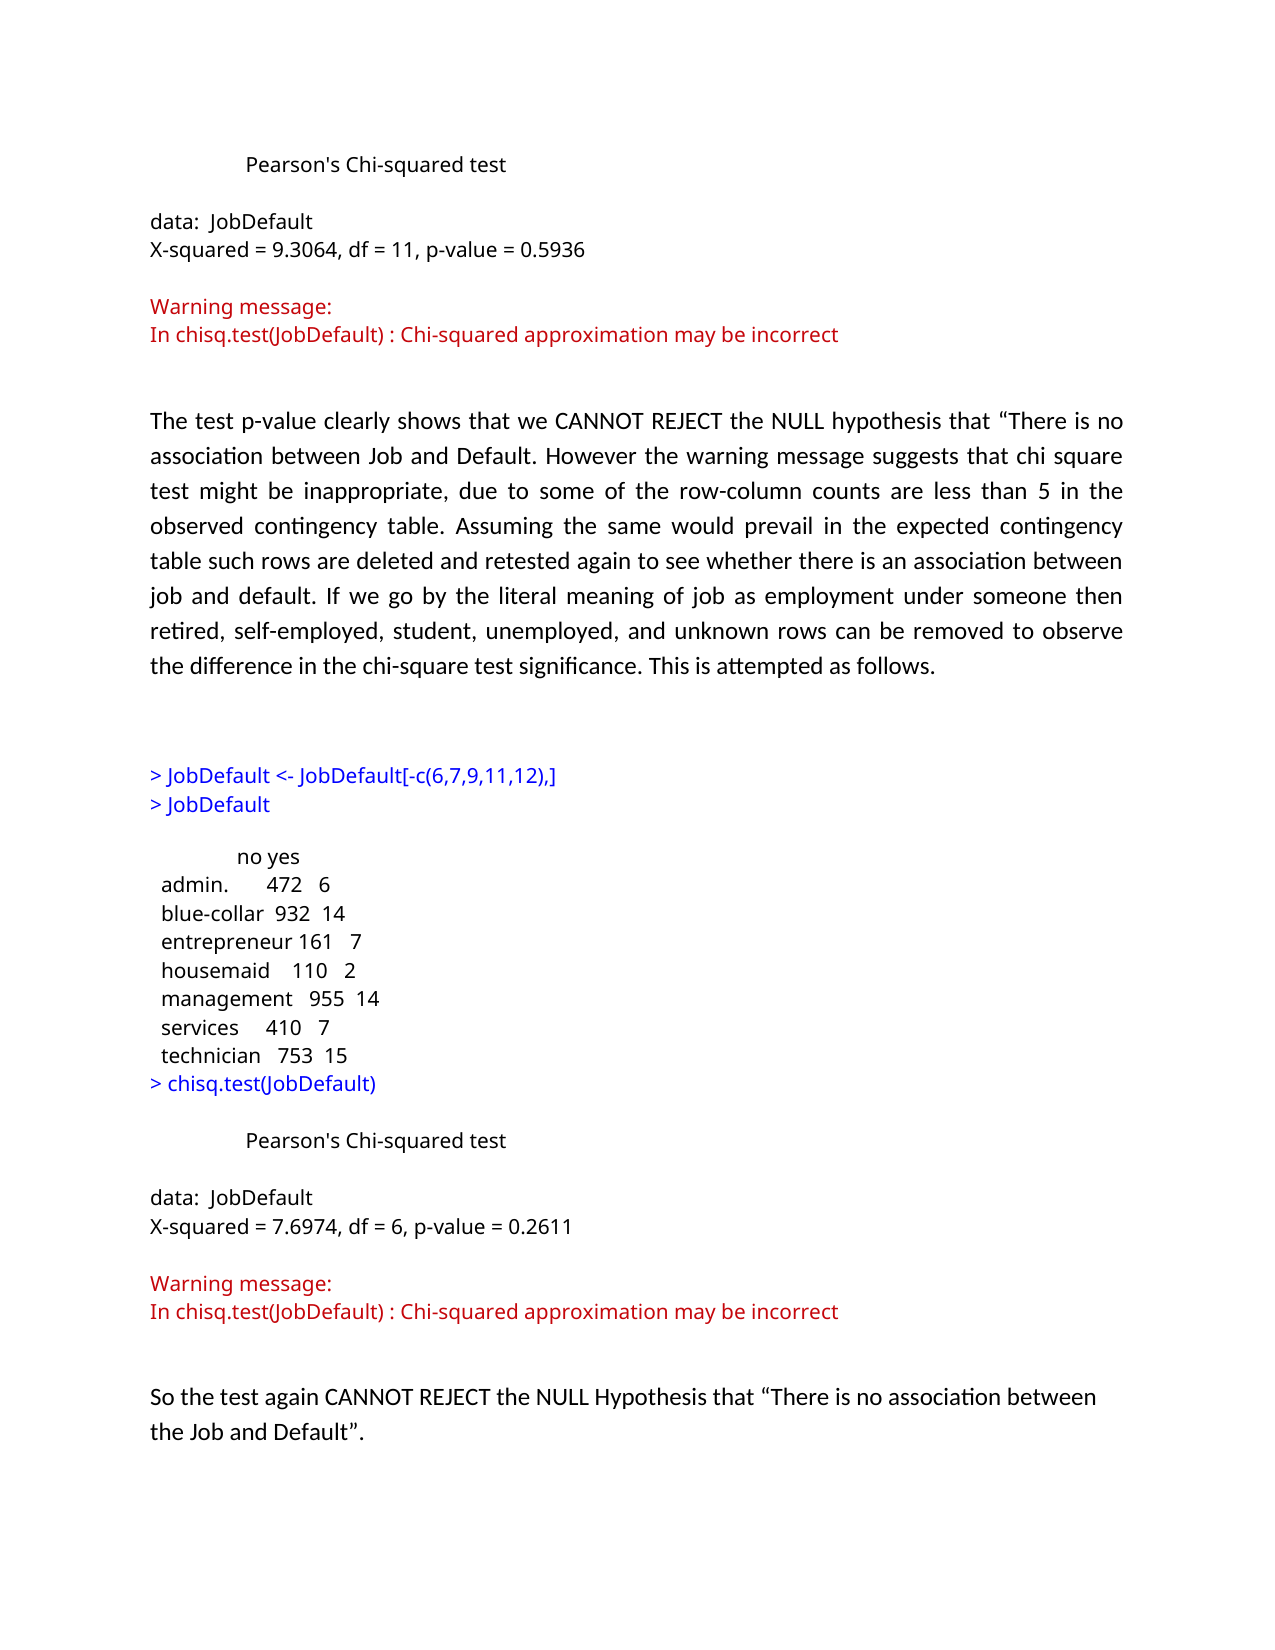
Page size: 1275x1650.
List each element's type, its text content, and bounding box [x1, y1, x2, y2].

text In chisq.test(JobDefault) : Chi-squared approximation may be incorrect [150, 1297, 1125, 1326]
text technician 753 15 [150, 1041, 1125, 1069]
text data: JobDefault [150, 207, 1125, 235]
text Pearson's Chi-squared test [150, 150, 1125, 178]
text So the test again CANNOT REJECT the NULL Hypothesis that “There is no association between the Job and Default”. [150, 1381, 1125, 1447]
text X-squared = 7.6974, df = 6, p-value = 0.2611 [150, 1212, 1125, 1240]
text Warning message: [150, 292, 1125, 321]
text admin. 472 6 [150, 871, 1125, 899]
text no yes [150, 842, 1125, 871]
text management 955 14 [150, 984, 1125, 1013]
text Warning message: [150, 1269, 1125, 1297]
text services 410 7 [150, 1013, 1125, 1041]
text Pearson's Chi-squared test [150, 1126, 1125, 1155]
text data: JobDefault [150, 1183, 1125, 1212]
text The test p-value clearly shows that we CANNOT REJECT the NULL hypothesis that “There is no association between Job and Default. However the warning message suggests that chi square test might be inappropriate, due to some of the row-column counts are less than 5 in the observed contingency table. Assuming the same would prevail in the expected contingency table such rows are deleted and retested again to see whether there is an association between job and default. If we go by the literal meaning of job as employment under someone then retired, self-employed, student, unemployed, and unknown rows can be removed to observe the difference in the chi-square test significance. This is attempted as follows. [150, 405, 1125, 680]
text entrepreneur 161 7 [150, 927, 1125, 956]
text In chisq.test(JobDefault) : Chi-squared approximation may be incorrect [150, 321, 1125, 349]
text > JobDefault <- JobDefault[-c(6,7,9,11,12),] [150, 762, 1125, 790]
text > JobDefault [150, 790, 1125, 818]
text X-squared = 9.3064, df = 11, p-value = 0.5936 [150, 235, 1125, 264]
text housemaid 110 2 [150, 956, 1125, 984]
text blue-collar 932 14 [150, 899, 1125, 927]
text > chisq.test(JobDefault) [150, 1069, 1125, 1098]
